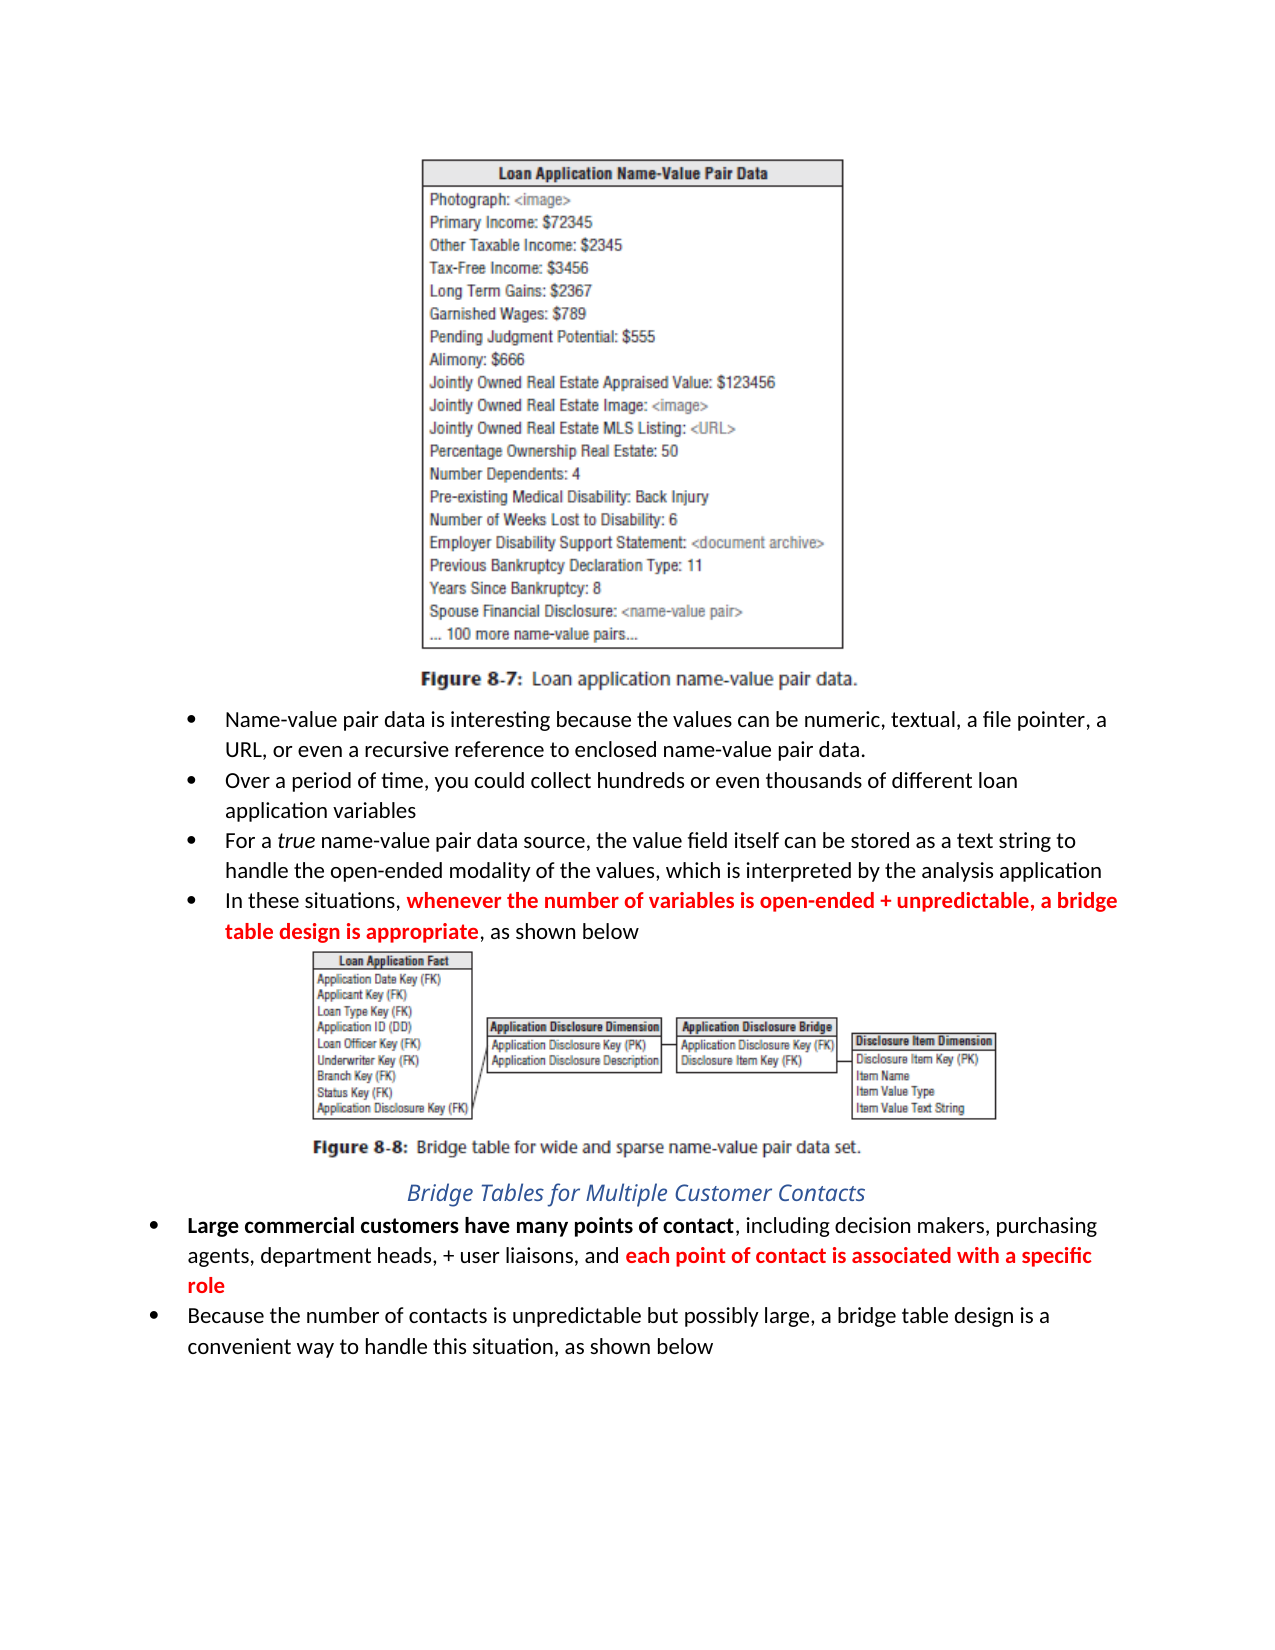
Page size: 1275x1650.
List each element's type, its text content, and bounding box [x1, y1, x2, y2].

list For a true name-value pair data source, the value field itself can be stored as a text string to handle the open-ended modality of the values, which is interpreted by the analysis application [187, 826, 1125, 884]
list Large commercial customers have many points of contact, including decision makers, purchasing agents, department heads, + user liaisons, and each point of contact is associated with a specific role [150, 1211, 1125, 1299]
picture [410, 150, 865, 704]
list Over a period of time, you could collect hundreds or even thousands of different loan application variables [187, 766, 1125, 824]
list Because the number of contacts is unpredictable but possibly large, a bridge table design is a convenient way to handle this situation, as shown below [150, 1302, 1125, 1360]
list In these situations, whenever the number of variables is open-ended + unpredictable, a bridge table design is appropriate, as shown below [187, 887, 1125, 945]
list Name-value pair data is interesting because the values can be numeric, textual, a file pointer, a URL, or even a recursive reference to enclosed name-value pair data. [187, 705, 1125, 764]
picture [303, 947, 1009, 1159]
subtitle Bridge Tables for Multiple Customer Contacts [150, 1177, 1125, 1208]
